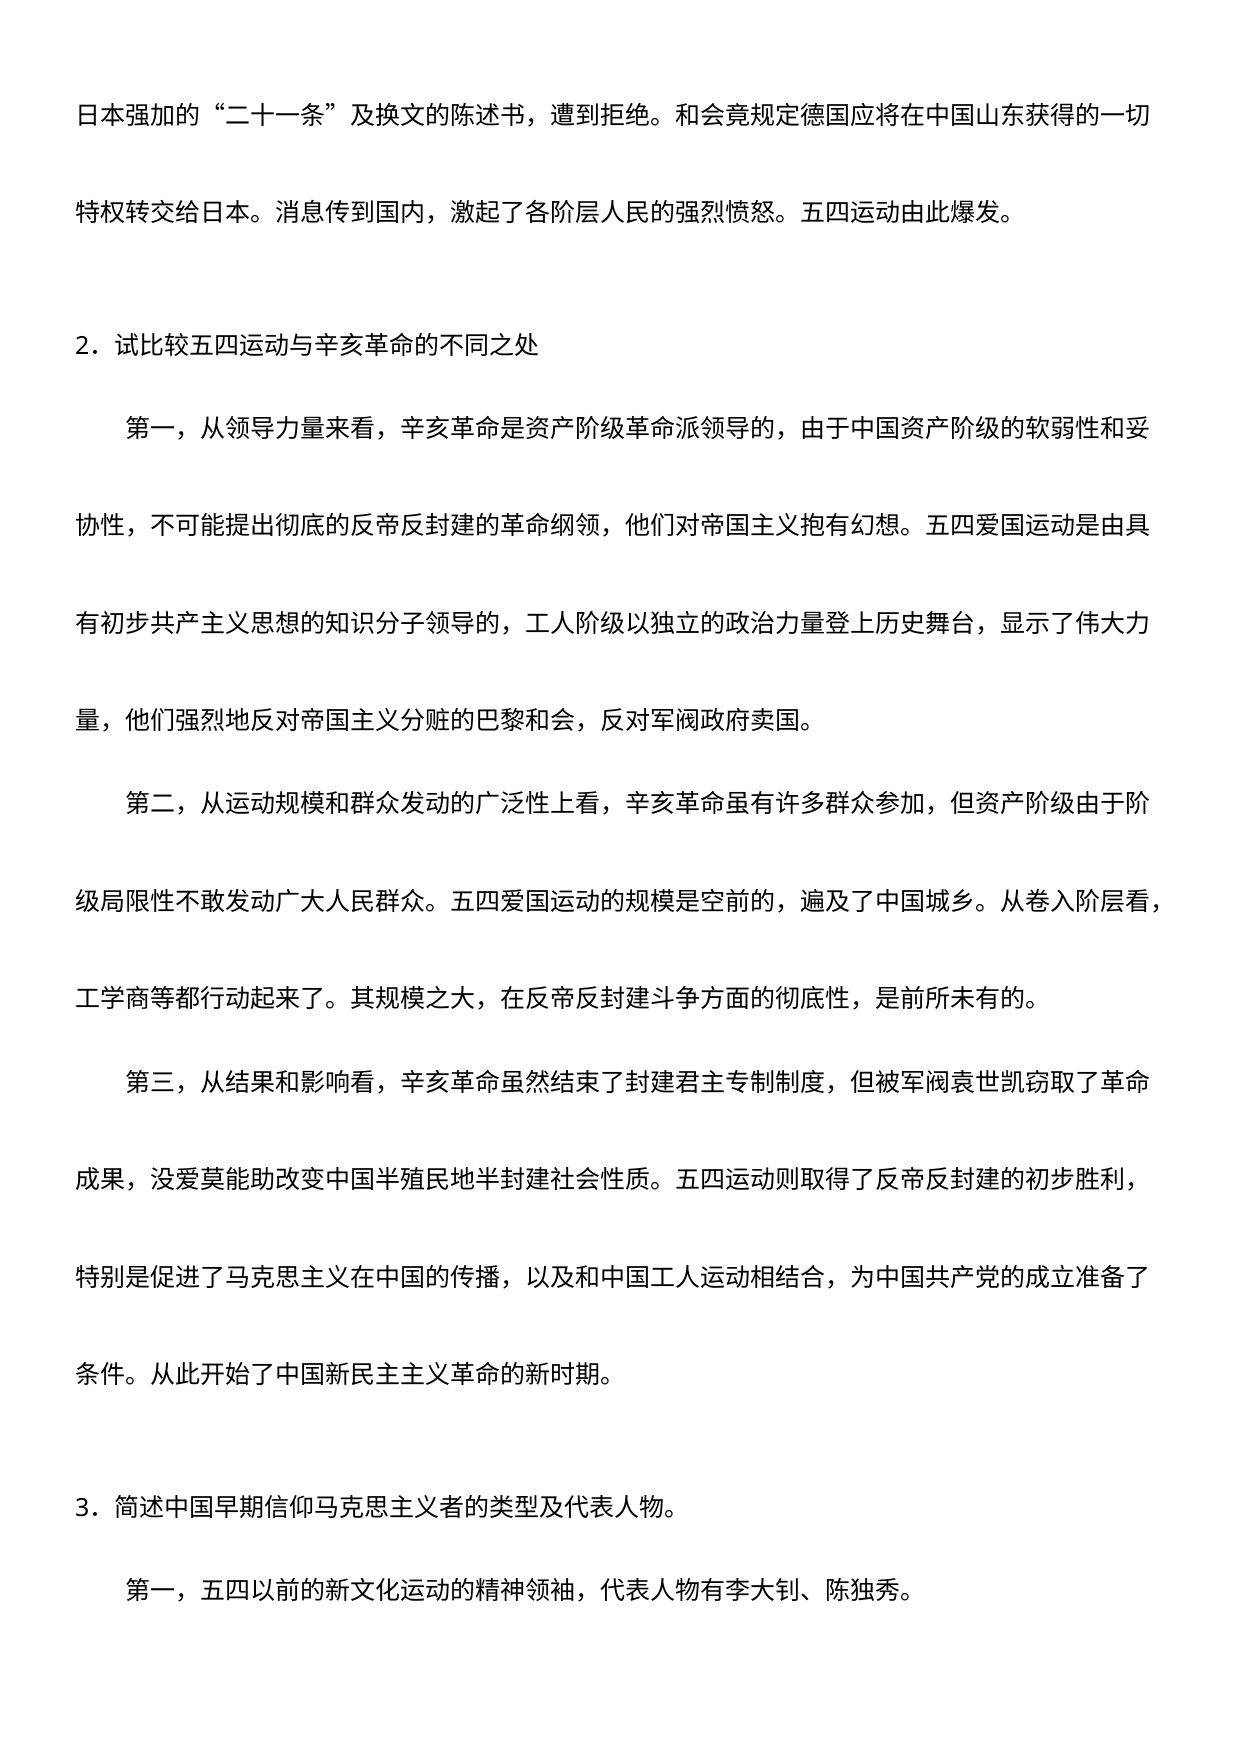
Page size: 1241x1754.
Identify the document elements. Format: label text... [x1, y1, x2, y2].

text 第三，从结果和影响看，辛亥革命虽然结束了封建君主专制制度，但被军阀袁世凯窃取了革命成果，没爱莫能助改变中国半殖民地半封建社会性质。五四运动则取得了反帝反封建的初步胜利，特别是促进了马克思主义在中国的传播，以及和中国工人运动相结合，为中国共产党的成立准备了条件。从此开始了中国新民主主义革命的新时期。 [75, 1048, 1165, 1405]
text 第二，从运动规模和群众发动的广泛性上看，辛亥革命虽有许多群众参加，但资产阶级由于阶级局限性不敢发动广大人民群众。五四爱国运动的规模是空前的，遍及了中国城乡。从卷入阶层看，工学商等都行动起来了。其规模之大，在反帝反封建斗争方面的彻底性，是前所未有的。 [75, 769, 1165, 1029]
text 2．试比较五四运动与辛亥革命的不同之处 [75, 311, 1165, 376]
text 第一，五四以前的新文化运动的精神领袖，代表人物有李大钊、陈独秀。 [75, 1556, 1165, 1621]
text 3．简述中国早期信仰马克思主义者的类型及代表人物。 [75, 1473, 1165, 1538]
text 第一，从领导力量来看，辛亥革命是资产阶级革命派领导的，由于中国资产阶级的软弱性和妥协性，不可能提出彻底的反帝反封建的革命纲领，他们对帝国主义抱有幻想。五四爱国运动是由具有初步共产主义思想的知识分子领导的，工人阶级以独立的政治力量登上历史舞台，显示了伟大力量，他们强烈地反对帝国主义分赃的巴黎和会，反对军阀政府卖国。 [75, 394, 1165, 751]
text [75, 81, 1165, 243]
